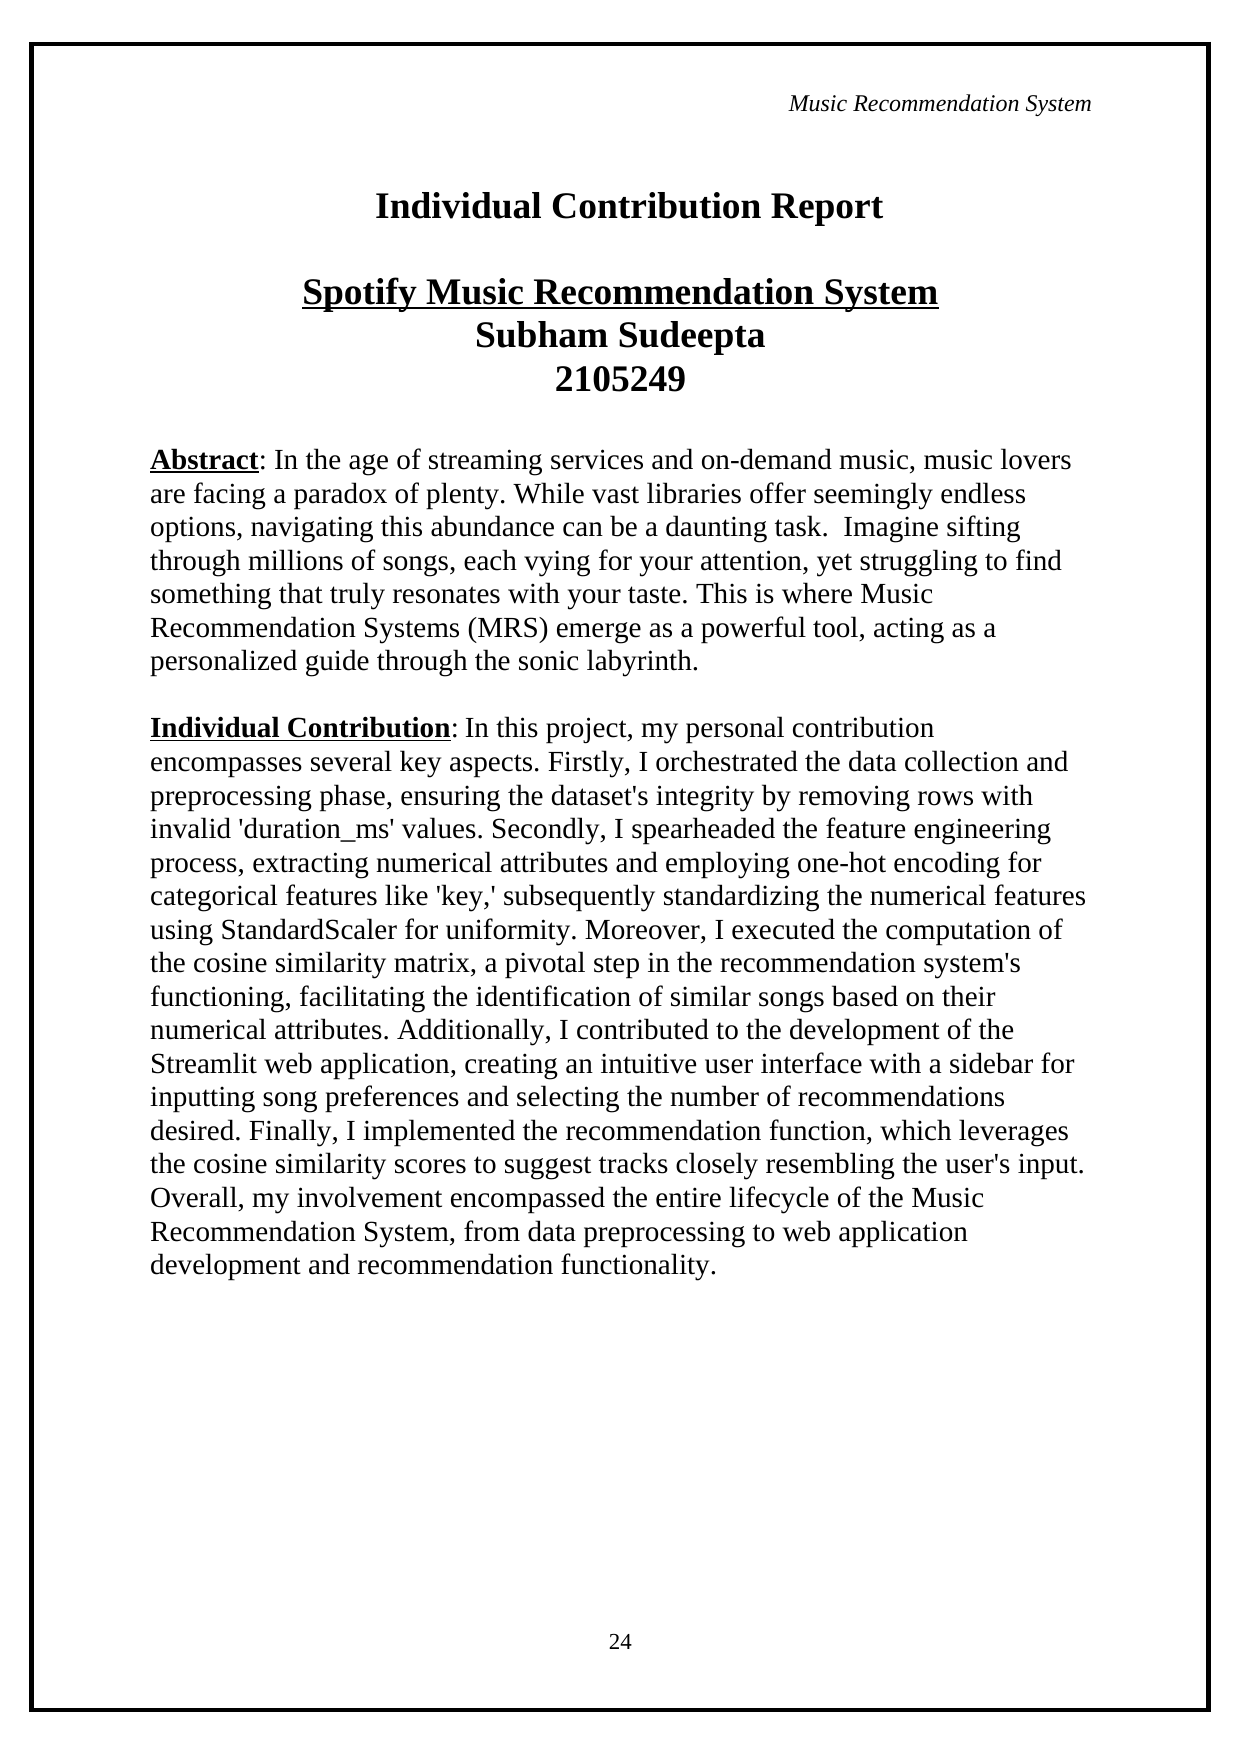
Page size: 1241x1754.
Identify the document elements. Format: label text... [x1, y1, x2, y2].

text Spotify Music Recommendation System [150, 270, 1090, 313]
text Subham Sudeepta [150, 313, 1090, 356]
text Individual Contribution: In this project, my personal contribution encompasses several key aspects. Firstly, I orchestrated the data collection and preprocessing phase, ensuring the dataset's integrity by removing rows with invalid 'duration_ms' values. Secondly, I spearheaded the feature engineering process, extracting numerical attributes and employing one-hot encoding for categorical features like 'key,' subsequently standardizing the numerical features using StandardScaler for uniformity. Moreover, I executed the computation of the cosine similarity matrix, a pivotal step in the recommendation system's functioning, facilitating the identification of similar songs based on their numerical attributes. Additionally, I contributed to the development of the Streamlit web application, creating an intuitive user interface with a sidebar for inputting song preferences and selecting the number of recommendations desired. Finally, I implemented the recommendation function, which leverages the cosine similarity scores to suggest tracks closely resembling the user's input. Overall, my involvement encompassed the entire lifecycle of the Music Recommendation System, from data preprocessing to web application development and recommendation functionality. [150, 711, 1090, 1281]
text 2105249 [150, 356, 1090, 399]
text Individual Contribution Report [300, 183, 1090, 227]
text Abstract: In the age of streaming services and on-demand music, music lovers are facing a paradox of plenty. While vast libraries offer seemingly endless options, navigating this abundance can be a daunting task. Imagine sifting through millions of songs, each vying for your attention, yet struggling to find something that truly resonates with your taste. This is where Music Recommendation Systems (MRS) emerge as a powerful tool, acting as a personalized guide through the sonic labyrinth. [150, 442, 1090, 677]
